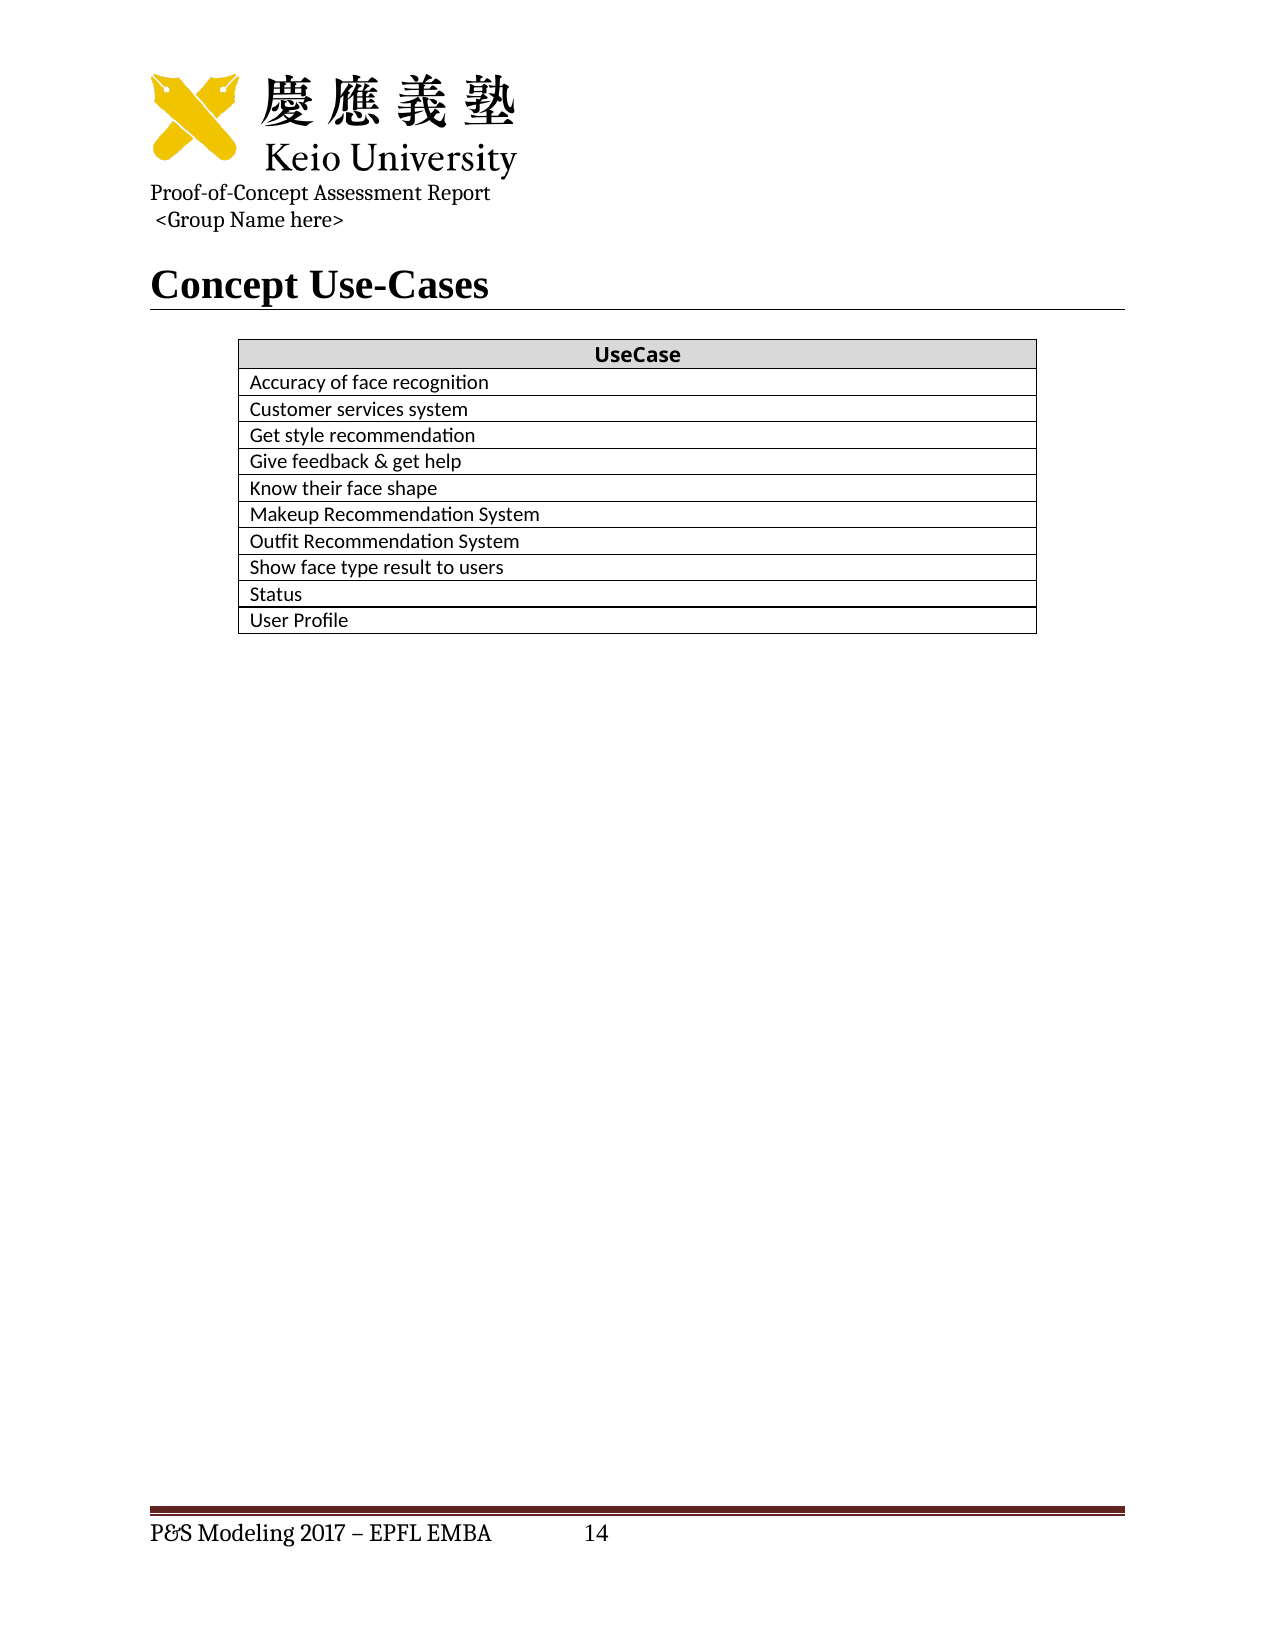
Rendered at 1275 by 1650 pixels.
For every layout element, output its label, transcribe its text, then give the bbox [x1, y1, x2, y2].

table_cell Show face type result to users [239, 555, 1036, 580]
table_cell Accuracy of face recognition [239, 369, 1036, 395]
table_cell Outfit Recommendation System [239, 528, 1036, 553]
table_cell Status [239, 581, 1036, 606]
table_cell Customer services system [239, 396, 1036, 421]
table_cell Know their face shape [239, 475, 1036, 501]
table_cell Give feedback & get help [239, 449, 1036, 474]
table_cell User Profile [239, 608, 1036, 633]
picture [150, 73, 519, 180]
table_header UseCase [239, 340, 1036, 368]
subtitle Concept Use-Cases [150, 259, 1125, 309]
table_cell Get style recommendation [239, 422, 1036, 448]
table_cell Makeup Recommendation System [239, 502, 1036, 527]
